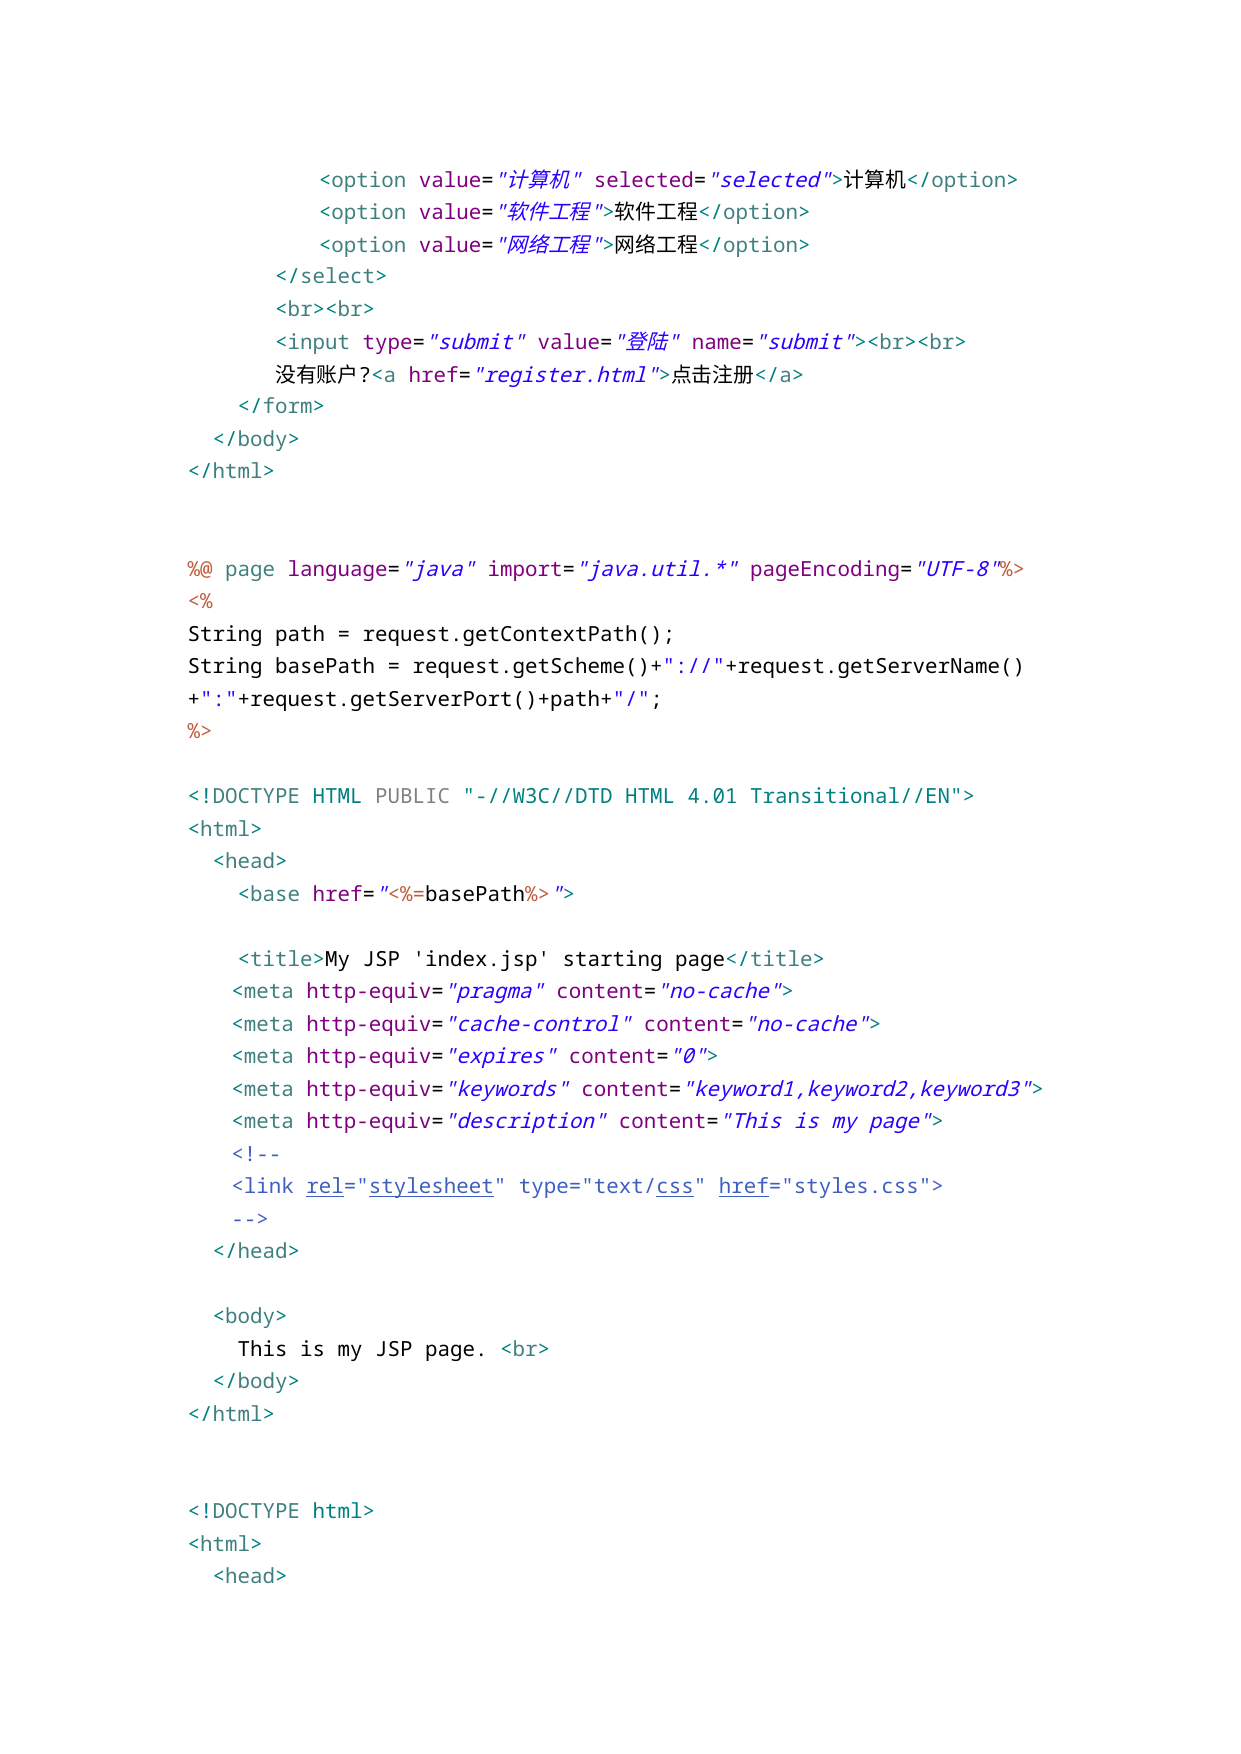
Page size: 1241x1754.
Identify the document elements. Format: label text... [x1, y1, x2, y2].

text <meta http-equiv="description" content="This is my page"> [187, 1104, 1053, 1137]
text </select> [187, 259, 1053, 292]
text <br><br> [187, 292, 1053, 324]
text <base href="<%=basePath%>"> [187, 877, 1053, 909]
text <meta http-equiv="expires" content="0"> [187, 1039, 1053, 1072]
text <head> [187, 844, 1053, 877]
text <option value="计算机" selected="selected">计算机</option> [187, 162, 1053, 194]
text %> [187, 714, 1053, 747]
text </form> [187, 389, 1053, 422]
text --> [187, 1202, 1053, 1234]
text <body> [187, 1299, 1053, 1332]
text </html> [187, 1397, 1053, 1429]
text </body> [187, 422, 1053, 454]
text <link rel="stylesheet" type="text/css" href="styles.css"> [187, 1169, 1053, 1202]
text <meta http-equiv="keywords" content="keyword1,keyword2,keyword3"> [187, 1072, 1053, 1104]
text </head> [187, 1234, 1053, 1267]
text <!DOCTYPE html> [187, 1494, 1053, 1527]
text <% [187, 584, 1053, 617]
text <head> [187, 1559, 1053, 1592]
text This is my JSP page. <br> [187, 1332, 1053, 1364]
text String basePath = request.getScheme()+"://"+request.getServerName()+":"+request.getServerPort()+path+"/"; [187, 649, 1053, 714]
text String path = request.getContextPath(); [187, 617, 1053, 649]
text <input type="submit" value="登陆" name="submit"><br><br> [187, 324, 1053, 357]
text <meta http-equiv="pragma" content="no-cache"> [187, 974, 1053, 1007]
text <option value="网络工程">网络工程</option> [187, 227, 1053, 259]
text <!DOCTYPE HTML PUBLIC "-//W3C//DTD HTML 4.01 Transitional//EN"> [187, 779, 1053, 812]
text <title>My JSP 'index.jsp' starting page</title> [187, 942, 1053, 974]
text 没有账户?<a href="register.html">点击注册</a> [187, 357, 1053, 389]
text </html> [187, 454, 1053, 487]
text <html> [187, 812, 1053, 844]
text </body> [187, 1364, 1053, 1397]
text <html> [187, 1527, 1053, 1559]
text <!-- [187, 1137, 1053, 1169]
text <meta http-equiv="cache-control" content="no-cache"> [187, 1007, 1053, 1039]
text <option value="软件工程">软件工程</option> [187, 194, 1053, 227]
text %@ page language="java" import="java.util.*" pageEncoding="UTF-8"%> [187, 552, 1053, 584]
